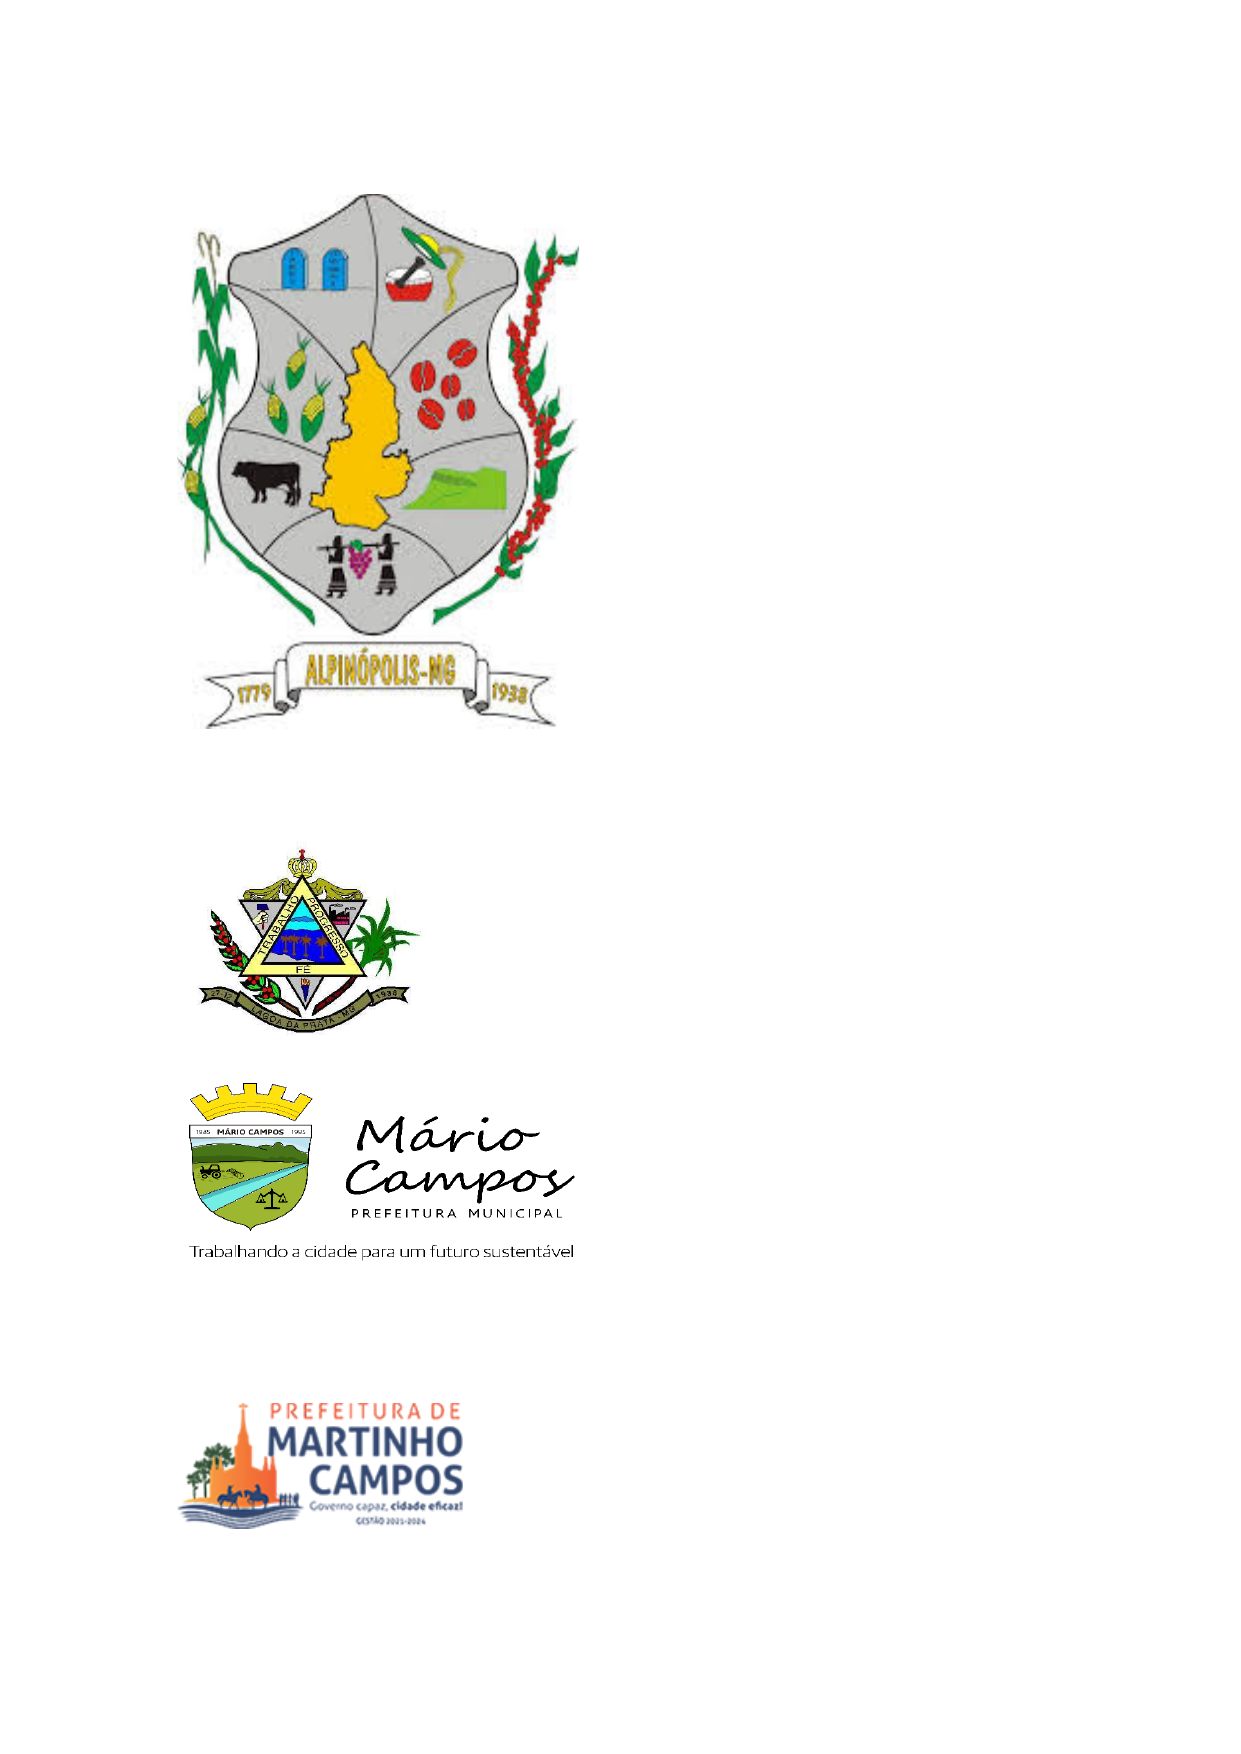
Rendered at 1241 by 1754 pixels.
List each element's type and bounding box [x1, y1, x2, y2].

picture [177, 1075, 581, 1279]
picture [177, 194, 580, 729]
picture [177, 1403, 463, 1529]
picture [177, 841, 428, 1042]
